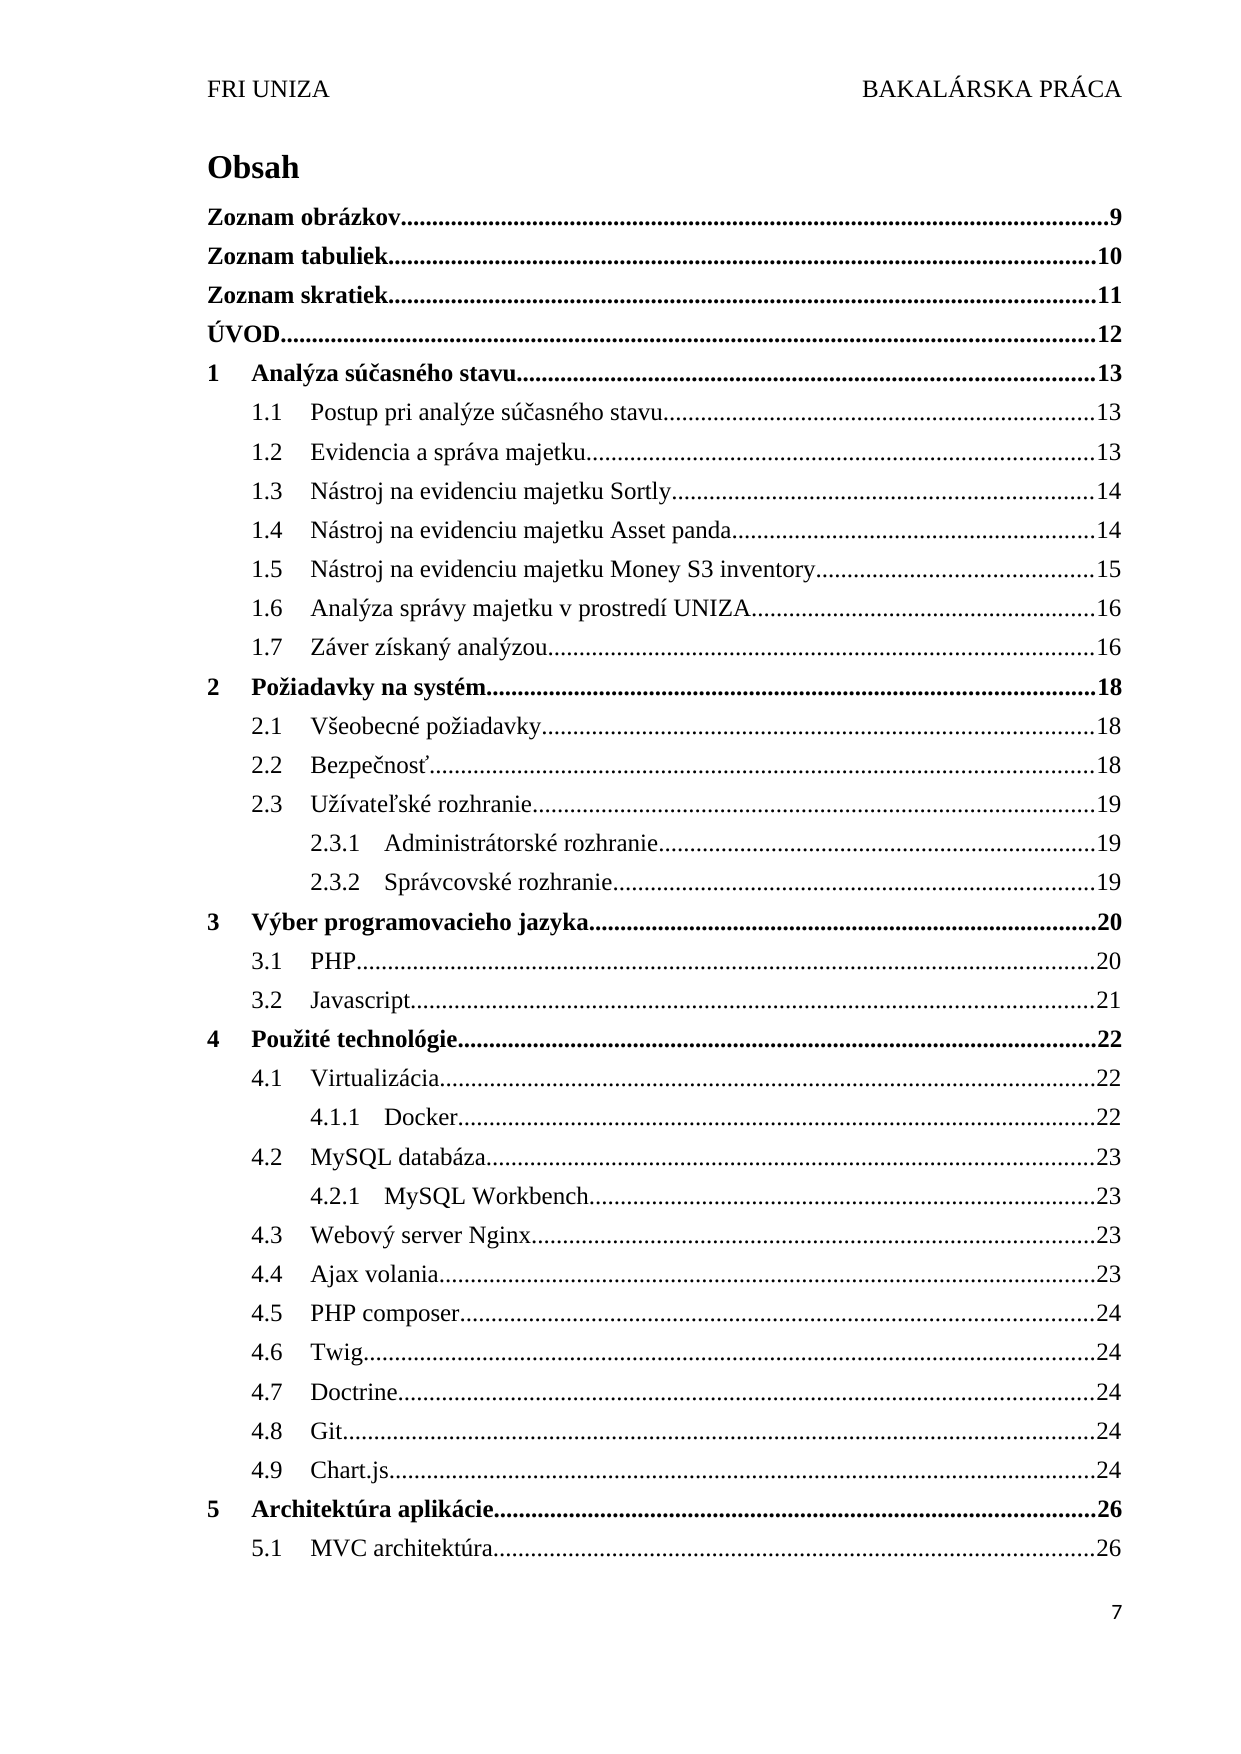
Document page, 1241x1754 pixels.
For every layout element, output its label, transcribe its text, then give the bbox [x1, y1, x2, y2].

text 2.3 Užívateľské rozhranie 19 [251, 789, 1122, 818]
text 1.6 Analýza správy majetku v prostredí UNIZA 16 [251, 593, 1122, 622]
text 1.2 Evidencia a správa majetku 13 [251, 437, 1122, 465]
text 1.5 Nástroj na evidenciu majetku Money S3 inventory 15 [251, 554, 1122, 583]
text 4.6 Twig 24 [251, 1337, 1122, 1366]
text 2.3.1 Administrátorské rozhranie 19 [310, 828, 1122, 857]
text Zoznam skratiek 11 [207, 280, 1122, 309]
text 1.1 Postup pri analýze súčasného stavu 13 [251, 397, 1122, 426]
text 3 Výber programovacieho jazyka 20 [207, 907, 1122, 935]
text 4.3 Webový server Nginx 23 [251, 1220, 1122, 1249]
text 5.1 MVC architektúra 26 [251, 1533, 1122, 1562]
subtitle Obsah [207, 148, 1122, 186]
text 4 Použité technológie 22 [207, 1024, 1122, 1053]
text 4.5 PHP composer 24 [251, 1298, 1122, 1327]
text 2.3.2 Správcovské rozhranie 19 [310, 867, 1122, 896]
text 4.1 Virtualizácia 22 [251, 1063, 1122, 1092]
text 2 Požiadavky na systém 18 [207, 672, 1122, 700]
text 4.2 MySQL databáza 23 [251, 1142, 1122, 1170]
text ÚVOD 12 [207, 319, 1122, 348]
text Zoznam tabuliek 10 [207, 241, 1122, 269]
text 1.3 Nástroj na evidenciu majetku Sortly 14 [251, 476, 1122, 504]
text 4.2.1 MySQL Workbench 23 [310, 1181, 1122, 1209]
text 4.9 Chart.js 24 [251, 1455, 1122, 1484]
text 4.7 Doctrine 24 [251, 1377, 1122, 1405]
text 2.2 Bezpečnosť 18 [251, 750, 1122, 779]
text 4.8 Git 24 [251, 1416, 1122, 1444]
text 2.1 Všeobecné požiadavky 18 [251, 711, 1122, 739]
text 3.1 PHP 20 [251, 946, 1122, 974]
text 1.7 Záver získaný analýzou 16 [251, 632, 1122, 661]
text 4.1.1 Docker 22 [310, 1102, 1122, 1131]
text 1.4 Nástroj na evidenciu majetku Asset panda 14 [251, 515, 1122, 544]
text 5 Architektúra aplikácie 26 [207, 1494, 1122, 1523]
text 4.4 Ajax volania 23 [251, 1259, 1122, 1288]
text 3.2 Javascript 21 [251, 985, 1122, 1014]
text Zoznam obrázkov 9 [207, 202, 1122, 230]
text 1 Analýza súčasného stavu 13 [207, 358, 1122, 387]
